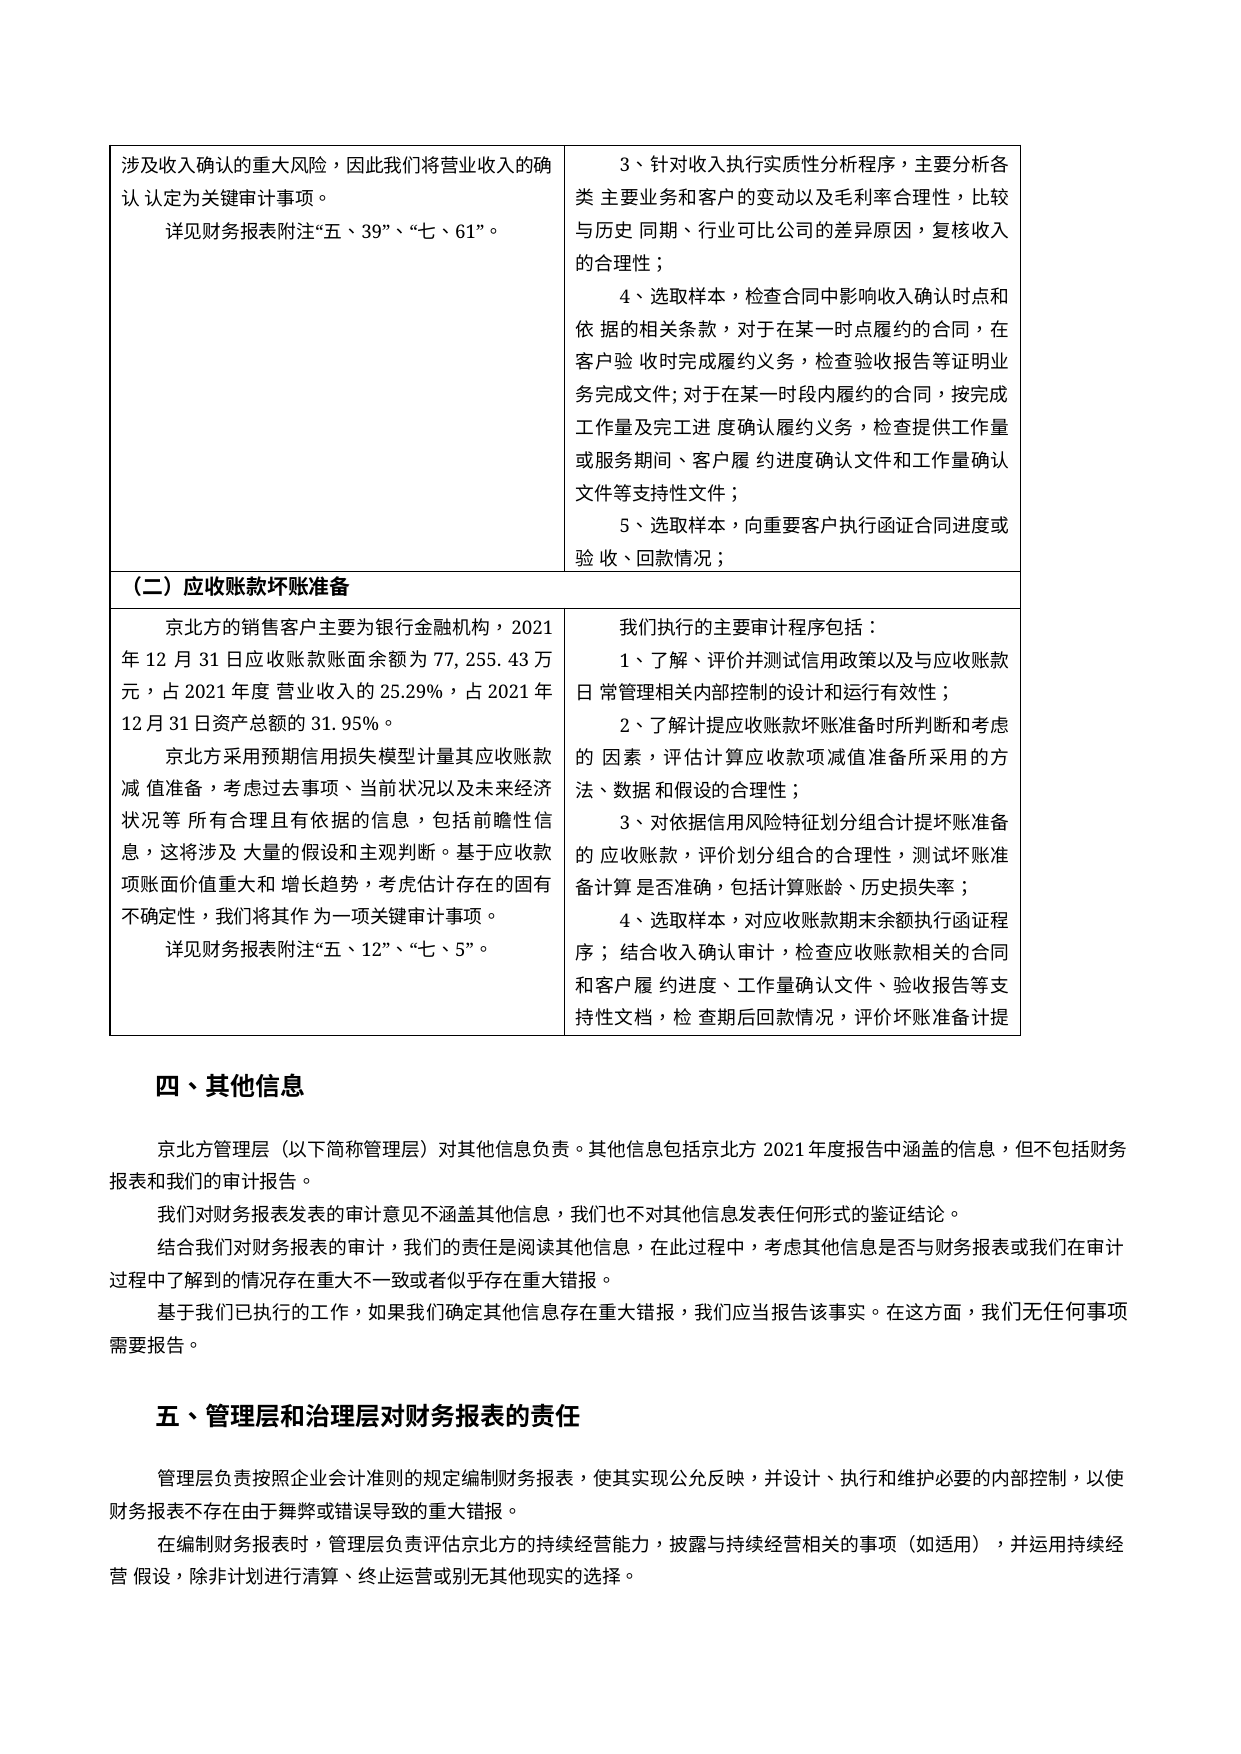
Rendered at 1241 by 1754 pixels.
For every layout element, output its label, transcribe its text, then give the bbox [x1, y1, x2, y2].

text 结合我们对财务报表的审计，我们的责任是阅读其他信息，在此过程中，考虑其他信息是否与财务报表或我们在审计 过程中了解到的情况存在重大不一致或者似乎存在重大错报。 [109, 1228, 1128, 1293]
text 四、其他信息 [109, 1069, 1128, 1103]
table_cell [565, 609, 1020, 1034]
text 管理层负责按照企业会计准则的规定编制财务报表，使其实现公允反映，并设计、执行和维护必要的内部控制，以使 财务报表不存在由于舞弊或错误导致的重大错报。 [109, 1460, 1128, 1525]
text 京北方管理层（以下简称管理层）对其他信息负责。其他信息包括京北方2021年度报告中涵盖的信息，但不包括财务 报表和我们的审计报告。 [109, 1130, 1128, 1195]
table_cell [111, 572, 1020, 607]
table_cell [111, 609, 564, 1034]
text 五、管理层和治理层对财务报表的责任 [109, 1398, 1128, 1433]
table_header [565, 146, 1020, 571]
text 在编制财务报表时，管理层负责评估京北方的持续经营能力，披露与持续经营相关的事项（如适用），并运用持续经营 假设，除非计划进行清算、终止运营或别无其他现实的选择。 [109, 1525, 1128, 1591]
text 我们对财务报表发表的审计意见不涵盖其他信息，我们也不对其他信息发表任何形式的鉴证结论。 [109, 1195, 1128, 1228]
text 基于我们已执行的工作，如果我们确定其他信息存在重大错报，我们应当报告该事实。在这方面，我们无任何事项 需要报告。 [109, 1293, 1128, 1359]
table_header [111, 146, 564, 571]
